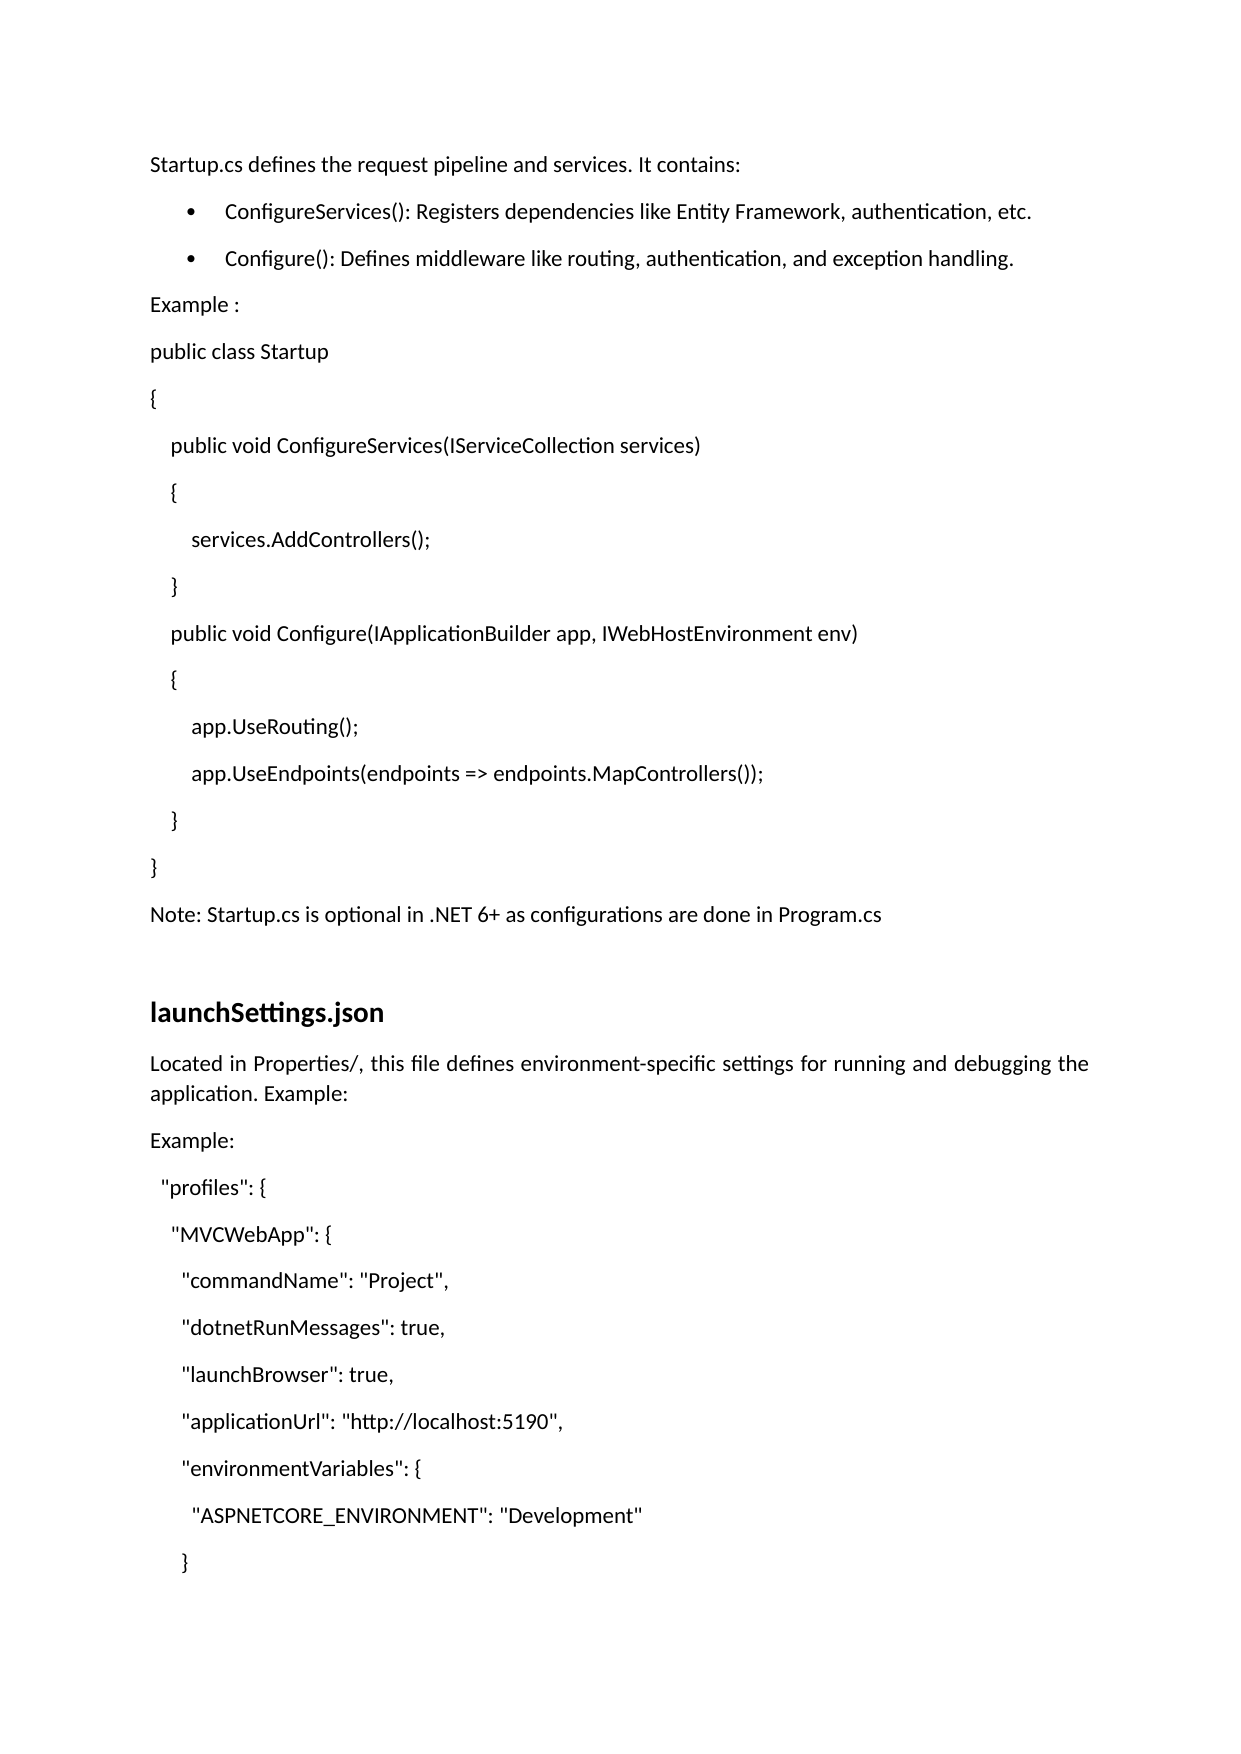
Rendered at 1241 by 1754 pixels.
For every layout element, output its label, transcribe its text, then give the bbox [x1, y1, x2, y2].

text "MVCWebApp": { [150, 1220, 1090, 1248]
text app.UseEndpoints(endpoints => endpoints.MapControllers()); [150, 759, 1090, 787]
text Startup.cs defines the request pipeline and services. It contains: [150, 150, 1090, 178]
text "profiles": { [150, 1173, 1090, 1201]
list Configure(): Defines middleware like routing, authentication, and exception handling. [187, 244, 1090, 272]
text } [150, 1548, 1090, 1576]
text } [150, 853, 1090, 881]
text Example : [150, 291, 1090, 319]
text public void Configure(IApplicationBuilder app, IWebHostEnvironment env) [150, 619, 1090, 647]
text app.UseRouting(); [150, 712, 1090, 741]
text services.AddControllers(); [150, 525, 1090, 553]
text public void ConfigureServices(IServiceCollection services) [150, 431, 1090, 459]
text public class Startup [150, 337, 1090, 366]
text { [150, 666, 1090, 694]
text "environmentVariables": { [150, 1454, 1090, 1482]
text } [150, 572, 1090, 600]
text "ASPNETCORE_ENVIRONMENT": "Development" [150, 1501, 1090, 1529]
text Example: [150, 1126, 1090, 1154]
text "commandName": "Project", [150, 1267, 1090, 1294]
text Located in Properties/, this file defines environment-specific settings for running and debugging the application. Example: [150, 1049, 1090, 1107]
text { [150, 478, 1090, 506]
text launchSettings.json [150, 994, 1090, 1029]
text "launchBrowser": true, [150, 1360, 1090, 1388]
text "dotnetRunMessages": true, [150, 1313, 1090, 1341]
text "applicationUrl": "http://localhost:5190", [150, 1407, 1090, 1435]
text { [150, 384, 1090, 412]
text } [150, 806, 1090, 834]
list ConfigureServices(): Registers dependencies like Entity Framework, authentication, etc. [187, 197, 1090, 225]
text Note: Startup.cs is optional in .NET 6+ as configurations are done in Program.cs [150, 900, 1090, 928]
